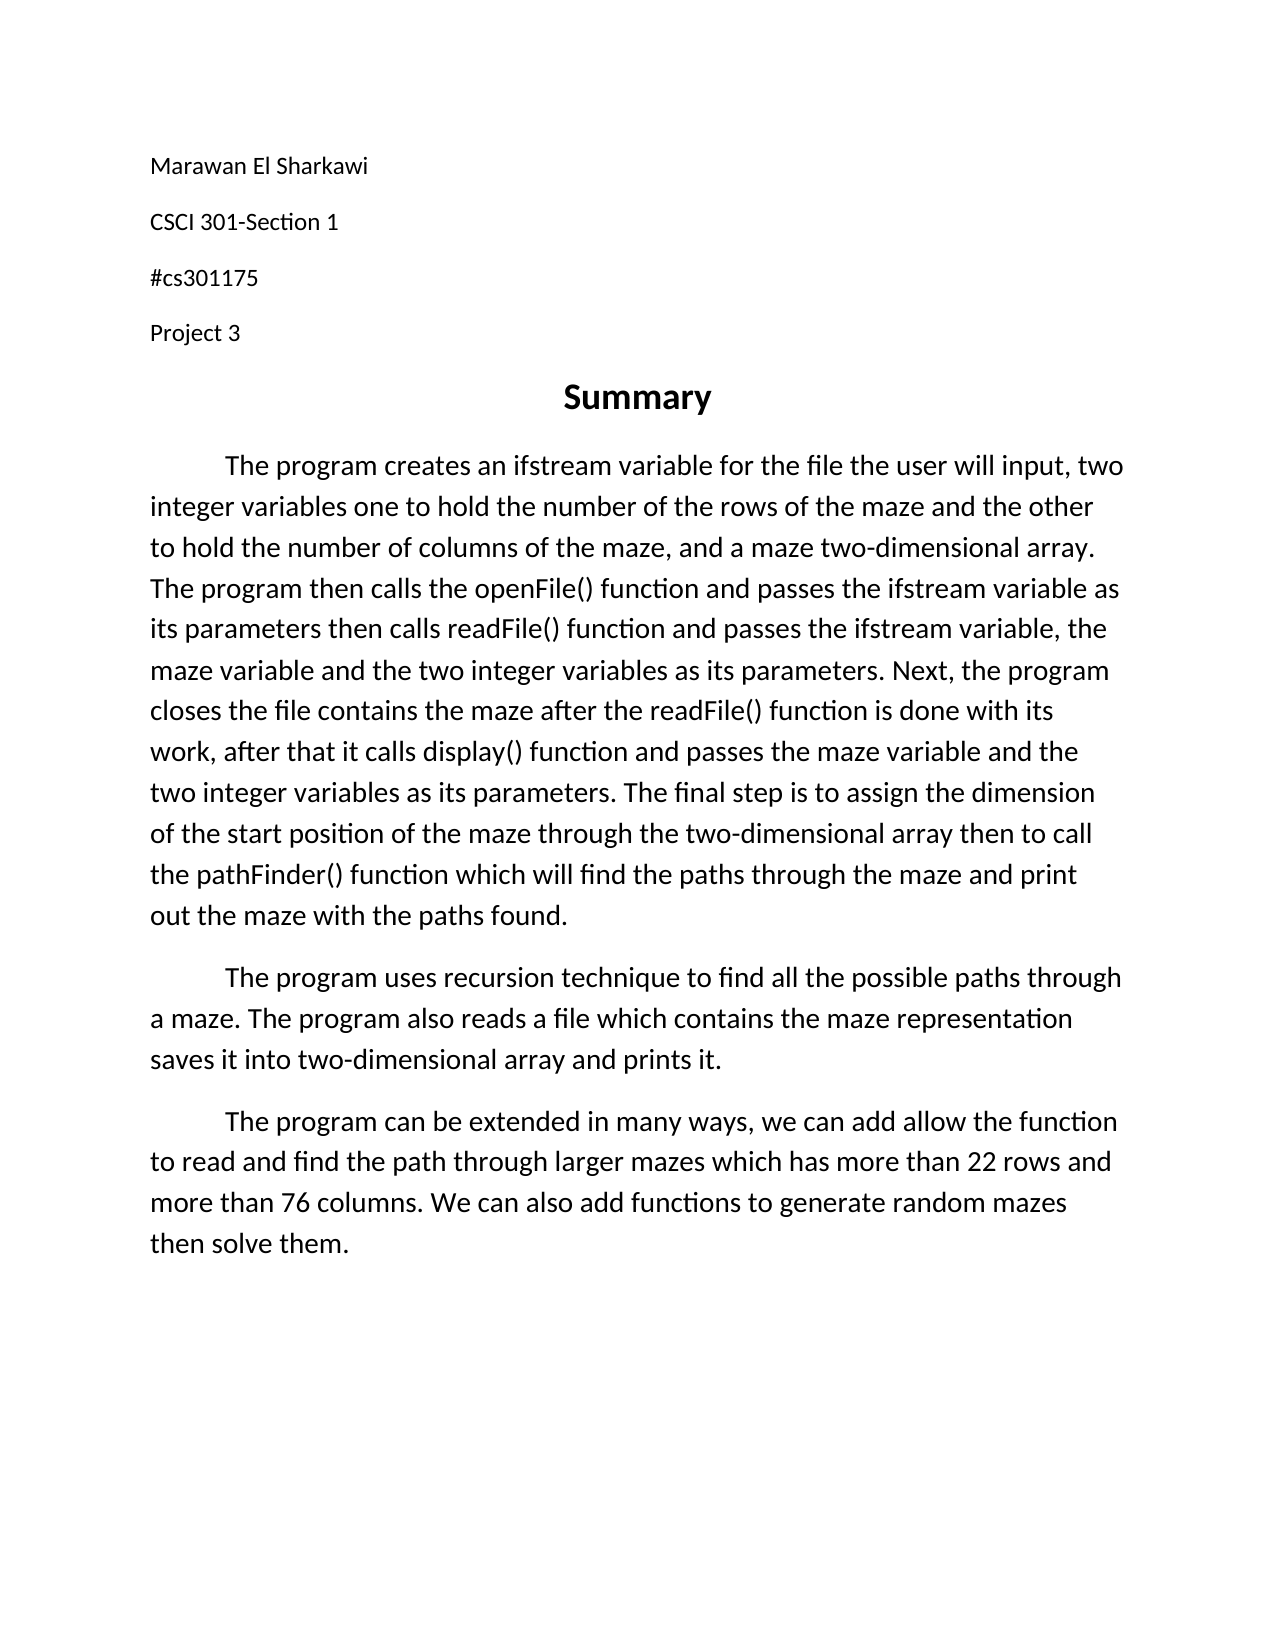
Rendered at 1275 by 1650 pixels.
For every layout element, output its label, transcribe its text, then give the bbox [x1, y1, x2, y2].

text Project 3 [150, 317, 1125, 348]
text The program uses recursion technique to find all the possible paths through a maze. The program also reads a file which contains the maze representation saves it into two-dimensional array and prints it. [150, 959, 1125, 1076]
text CSCI 301-Section 1 [150, 206, 1125, 236]
text Marawan El Sharkawi [150, 150, 1125, 181]
text The program creates an ifstream variable for the file the user will input, two integer variables one to hold the number of the rows of the maze and the other to hold the number of columns of the maze, and a maze two-dimensional array. The program then calls the openFile() function and passes the ifstream variable as its parameters then calls readFile() function and passes the ifstream variable, the maze variable and the two integer variables as its parameters. Next, the program closes the file contains the maze after the readFile() function is done with its work, after that it calls display() function and passes the maze variable and the two integer variables as its parameters. The final step is to assign the dimension of the start position of the maze through the two-dimensional array then to call the pathFinder() function which will find the paths through the maze and print out the maze with the paths found. [150, 447, 1125, 933]
text The program can be extended in many ways, we can add allow the function to read and find the path through larger mazes which has more than 22 rows and more than 76 columns. We can also add functions to generate random mazes then solve them. [150, 1103, 1125, 1261]
text Summary [150, 373, 1125, 419]
text #cs301175 [150, 262, 1125, 292]
